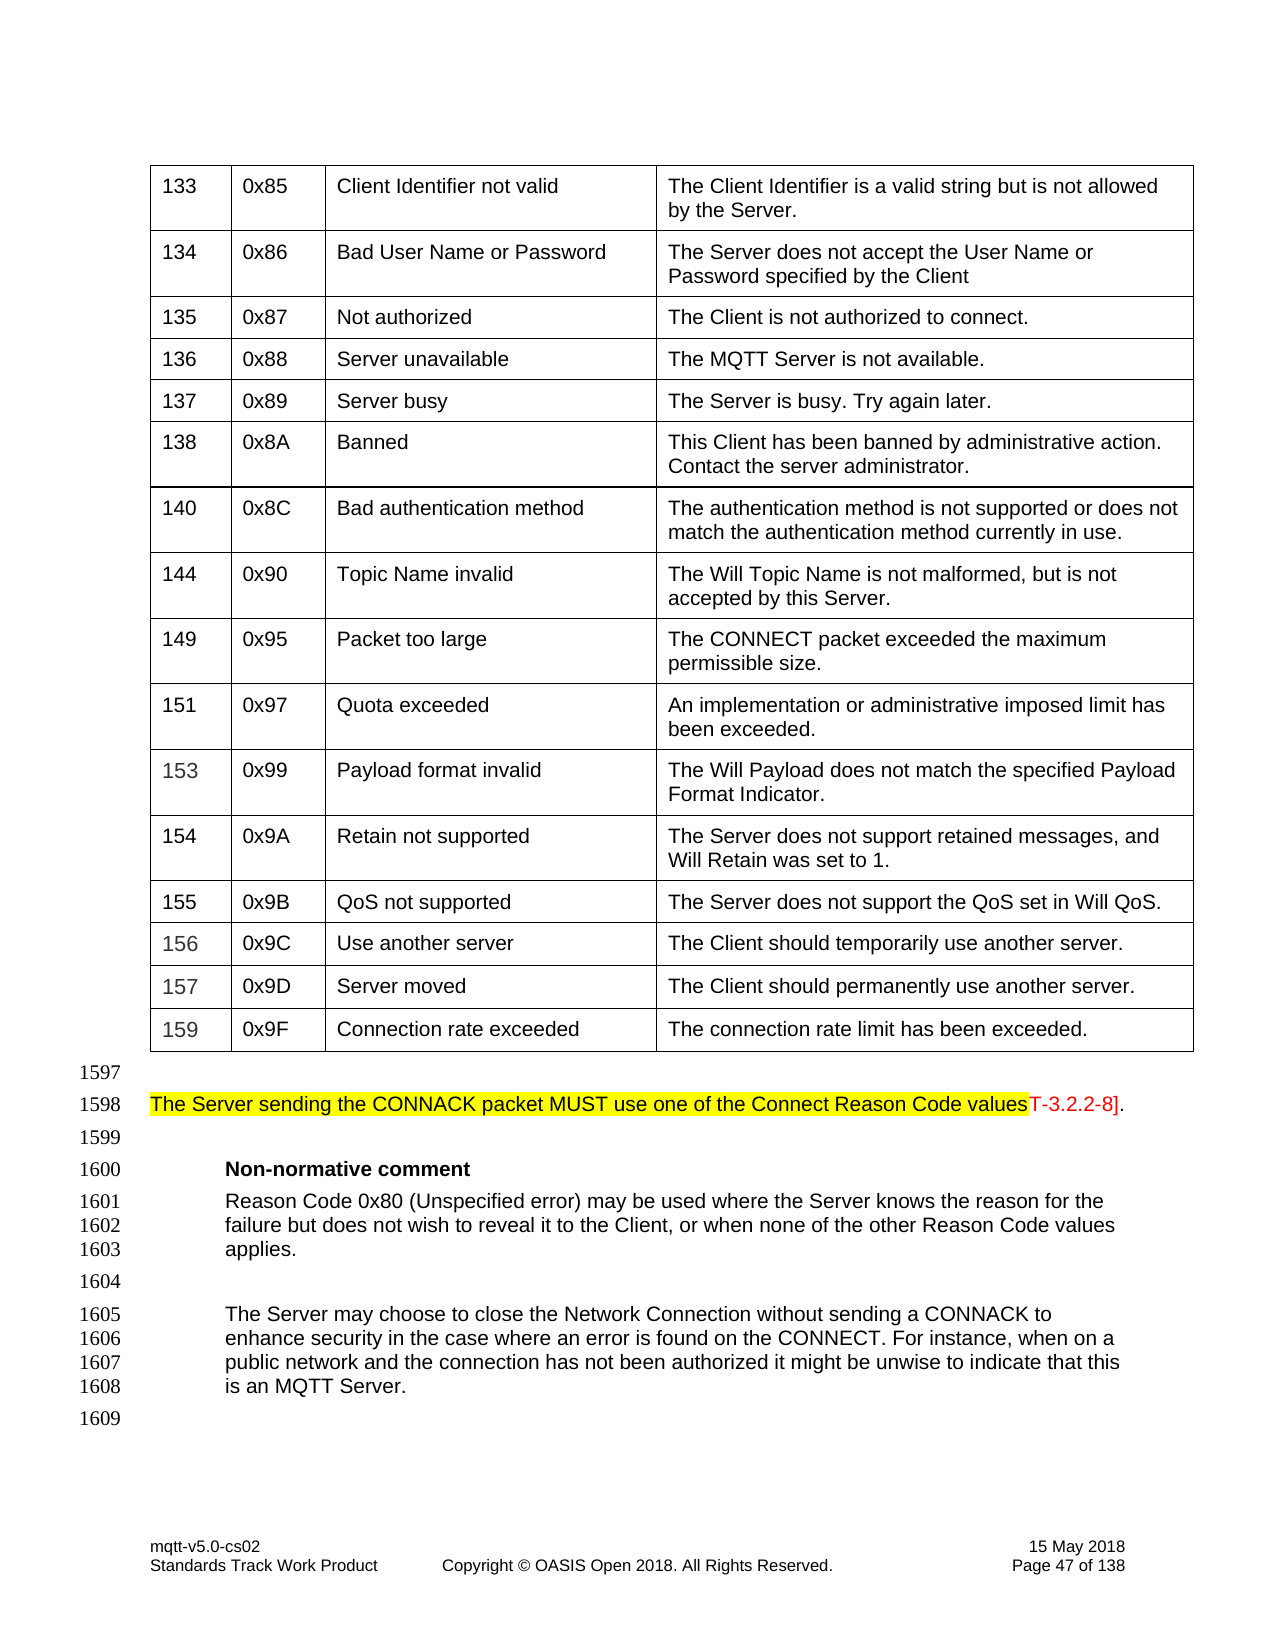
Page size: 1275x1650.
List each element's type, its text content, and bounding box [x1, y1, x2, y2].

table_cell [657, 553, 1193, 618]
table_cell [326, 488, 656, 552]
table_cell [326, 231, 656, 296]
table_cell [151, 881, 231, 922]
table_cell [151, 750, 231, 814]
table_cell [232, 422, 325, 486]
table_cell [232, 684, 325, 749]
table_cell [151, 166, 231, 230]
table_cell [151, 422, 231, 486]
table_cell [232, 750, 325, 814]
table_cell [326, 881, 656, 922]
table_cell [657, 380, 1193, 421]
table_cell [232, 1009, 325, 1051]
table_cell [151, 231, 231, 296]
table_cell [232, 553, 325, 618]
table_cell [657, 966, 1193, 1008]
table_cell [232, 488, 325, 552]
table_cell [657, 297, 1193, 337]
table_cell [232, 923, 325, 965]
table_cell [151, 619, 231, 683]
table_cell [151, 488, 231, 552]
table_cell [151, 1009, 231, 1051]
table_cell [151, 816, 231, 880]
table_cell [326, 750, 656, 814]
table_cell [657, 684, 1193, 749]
text Reason Code 0x80 (Unspecified error) may be used where the Server knows the reason for the failure but does not wish to reveal it to the Client, or when none of the other Reason Code values applies. [225, 1189, 1125, 1261]
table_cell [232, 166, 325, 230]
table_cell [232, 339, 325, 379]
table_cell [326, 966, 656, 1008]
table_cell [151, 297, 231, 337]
text Non-normative comment [225, 1157, 1125, 1181]
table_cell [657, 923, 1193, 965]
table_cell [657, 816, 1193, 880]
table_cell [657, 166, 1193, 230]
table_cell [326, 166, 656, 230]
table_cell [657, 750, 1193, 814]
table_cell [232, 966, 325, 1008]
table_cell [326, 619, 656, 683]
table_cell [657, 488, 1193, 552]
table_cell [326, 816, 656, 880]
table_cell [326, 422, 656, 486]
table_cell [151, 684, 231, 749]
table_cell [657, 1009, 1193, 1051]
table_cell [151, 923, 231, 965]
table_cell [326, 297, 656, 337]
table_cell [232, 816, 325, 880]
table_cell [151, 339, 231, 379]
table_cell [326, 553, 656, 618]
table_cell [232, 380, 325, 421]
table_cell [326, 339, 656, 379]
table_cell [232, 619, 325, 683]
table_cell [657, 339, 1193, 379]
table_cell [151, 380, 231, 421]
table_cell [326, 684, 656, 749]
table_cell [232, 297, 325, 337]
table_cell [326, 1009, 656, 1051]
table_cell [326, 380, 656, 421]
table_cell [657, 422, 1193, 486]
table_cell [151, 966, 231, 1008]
text The Server may choose to close the Network Connection without sending a CONNACK to enhance security in the case where an error is found on the CONNECT. For instance, when on a public network and the connection has not been authorized it might be unwise to indicate that this is an MQTT Server. [225, 1302, 1125, 1397]
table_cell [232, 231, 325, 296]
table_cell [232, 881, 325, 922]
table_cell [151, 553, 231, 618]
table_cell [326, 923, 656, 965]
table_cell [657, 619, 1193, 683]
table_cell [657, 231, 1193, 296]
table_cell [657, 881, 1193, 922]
